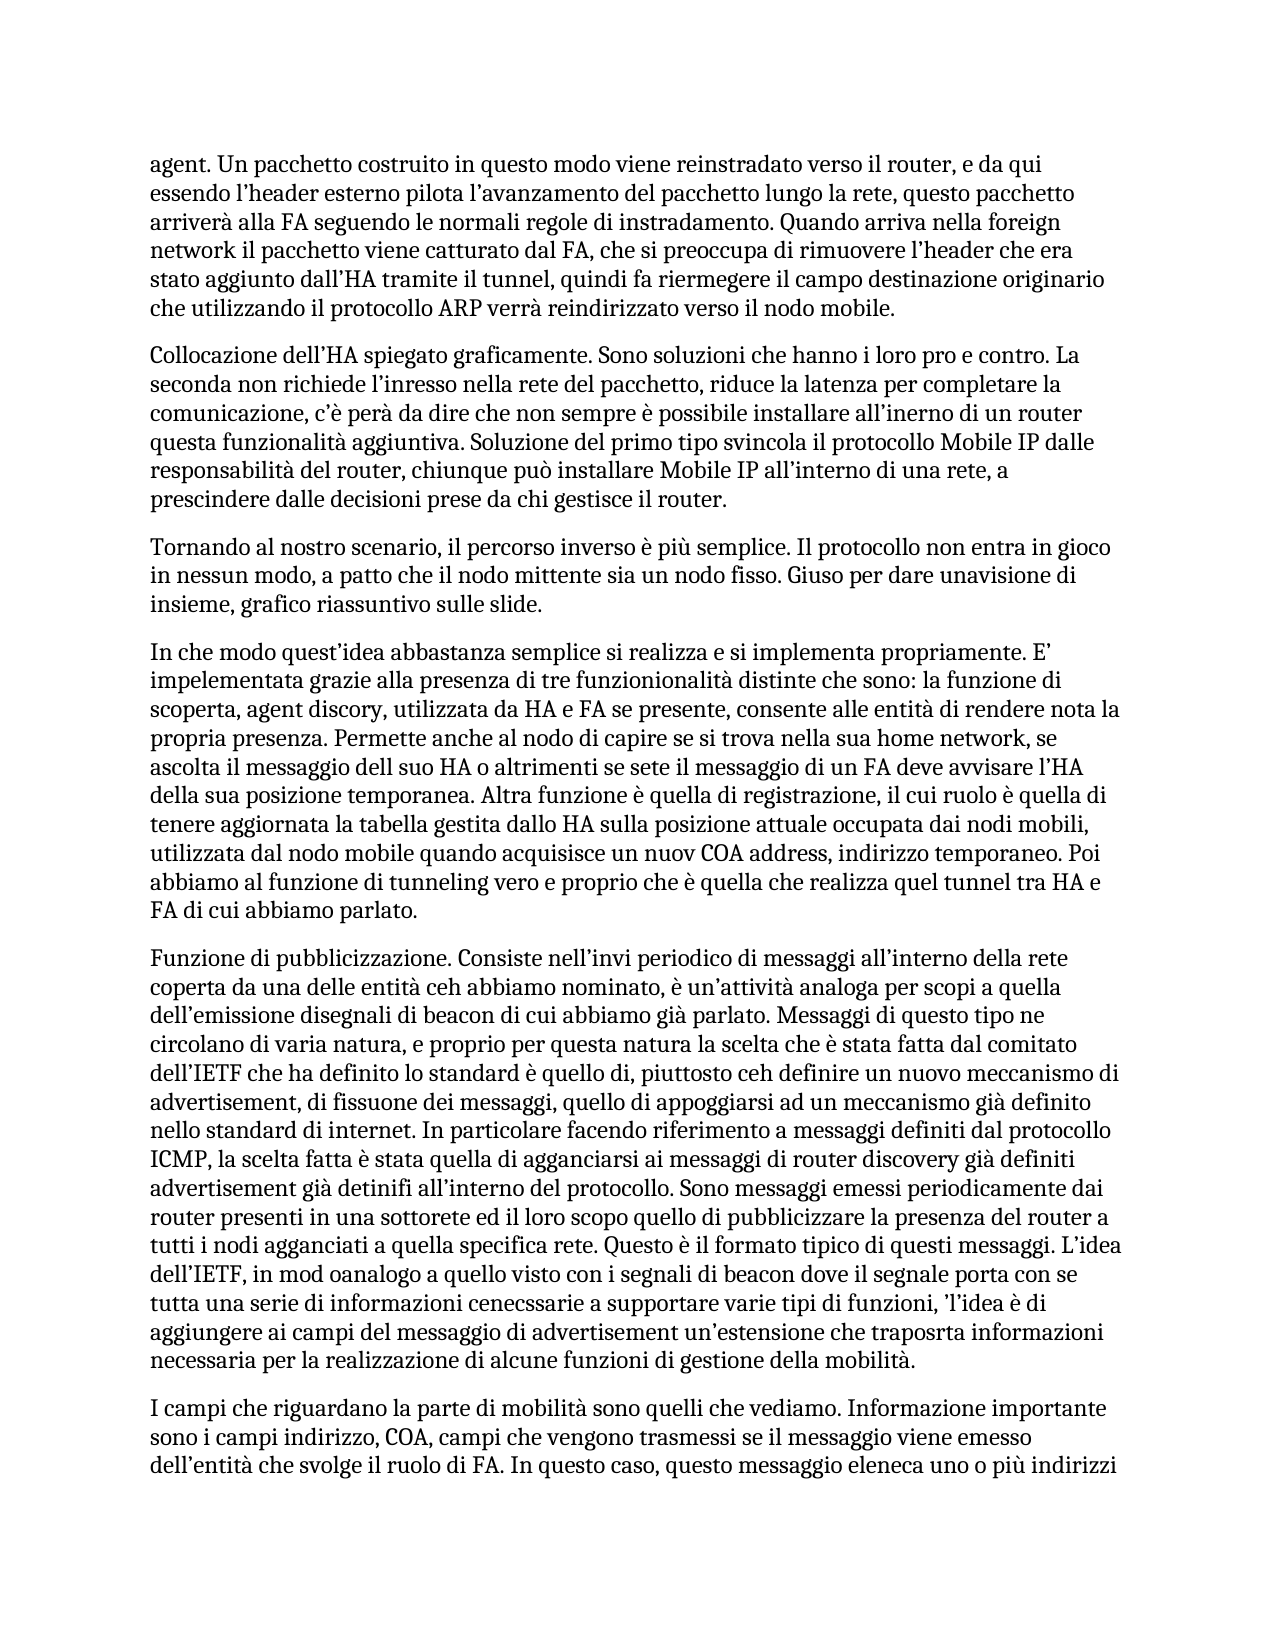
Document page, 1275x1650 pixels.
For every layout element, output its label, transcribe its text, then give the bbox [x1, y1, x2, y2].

text Tornando al nostro scenario, il percorso inverso è più semplice. Il protocollo non entra in gioco in nessun modo, a patto che il nodo mittente sia un nodo fisso. Giuso per dare unavisione di insieme, grafico riassuntivo sulle slide. [150, 532, 1125, 619]
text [150, 150, 1125, 322]
text Collocazione dell’HA spiegato graficamente. Sono soluzioni che hanno i loro pro e contro. La seconda non richiede l’inresso nella rete del pacchetto, riduce la latenza per completare la comunicazione, c’è perà da dire che non sempre è possibile installare all’inerno di un router questa funzionalità aggiuntiva. Soluzione del primo tipo svincola il protocollo Mobile IP dalle responsabilità del router, chiunque può installare Mobile IP all’interno di una rete, a prescindere dalle decisioni prese da chi gestisce il router. [150, 341, 1125, 514]
text In che modo quest’idea abbastanza semplice si realizza e si implementa propriamente. E’ impelementata grazie alla presenza di tre funzionionalità distinte che sono: la funzione di scoperta, agent discory, utilizzata da HA e FA se presente, consente alle entità di rendere nota la propria presenza. Permette anche al nodo di capire se si trova nella sua home network, se ascolta il messaggio dell suo HA o altrimenti se sete il messaggio di un FA deve avvisare l’HA della sua posizione temporanea. Altra funzione è quella di registrazione, il cui ruolo è quella di tenere aggiornata la tabella gestita dallo HA sulla posizione attuale occupata dai nodi mobili, utilizzata dal nodo mobile quando acquisisce un nuov COA address, indirizzo temporaneo. Poi abbiamo al funzione di tunneling vero e proprio che è quella che realizza quel tunnel tra HA e FA di cui abbiamo parlato. [150, 637, 1125, 925]
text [150, 1394, 1125, 1480]
text Funzione di pubblicizzazione. Consiste nell’invi periodico di messaggi all’interno della rete coperta da una delle entità ceh abbiamo nominato, è un’attività analoga per scopi a quella dell’emissione disegnali di beacon di cui abbiamo già parlato. Messaggi di questo tipo ne circolano di varia natura, e proprio per questa natura la scelta che è stata fatta dal comitato dell’IETF che ha definito lo standard è quello di, piuttosto ceh definire un nuovo meccanismo di advertisement, di fissuone dei messaggi, quello di appoggiarsi ad un meccanismo già definito nello standard di internet. In particolare facendo riferimento a messaggi definiti dal protocollo ICMP, la scelta fatta è stata quella di agganciarsi ai messaggi di router discovery già definiti advertisement già detinifi all’interno del protocollo. Sono messaggi emessi periodicamente dai router presenti in una sottorete ed il loro scopo quello di pubblicizzare la presenza del router a tutti i nodi agganciati a quella specifica rete. Questo è il formato tipico di questi messaggi. L’idea dell’IETF, in mod oanalogo a quello visto con i segnali di beacon dove il segnale porta con se tutta una serie di informazioni cenecssarie a supportare varie tipi di funzioni, ’l’idea è di aggiungere ai campi del messaggio di advertisement un’estensione che traposrta informazioni necessaria per la realizzazione di alcune funzioni di gestione della mobilità. [150, 944, 1125, 1375]
